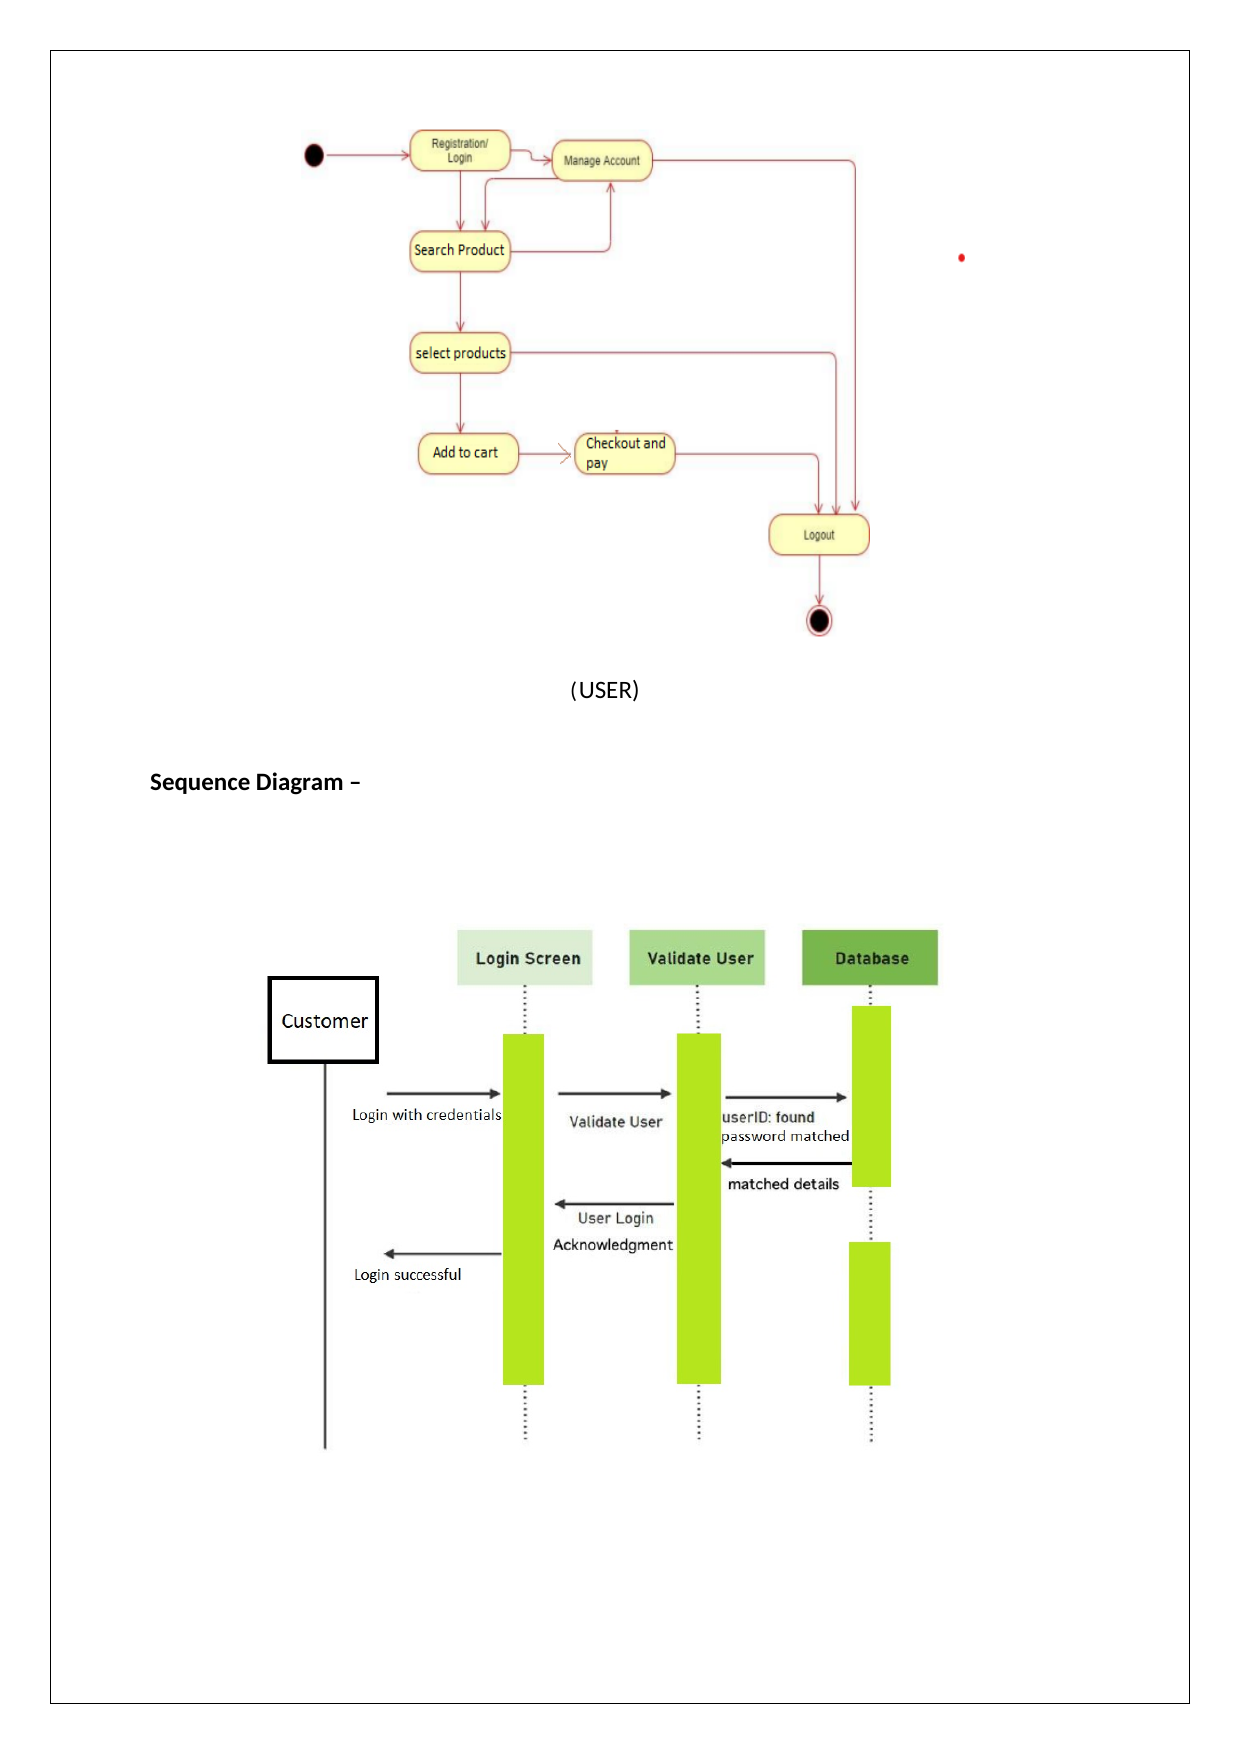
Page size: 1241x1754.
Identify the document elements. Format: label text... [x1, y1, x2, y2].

picture [284, 118, 965, 647]
text Sequence Diagram – [150, 766, 1090, 797]
text (USER) [150, 674, 1090, 705]
picture [206, 857, 996, 1527]
